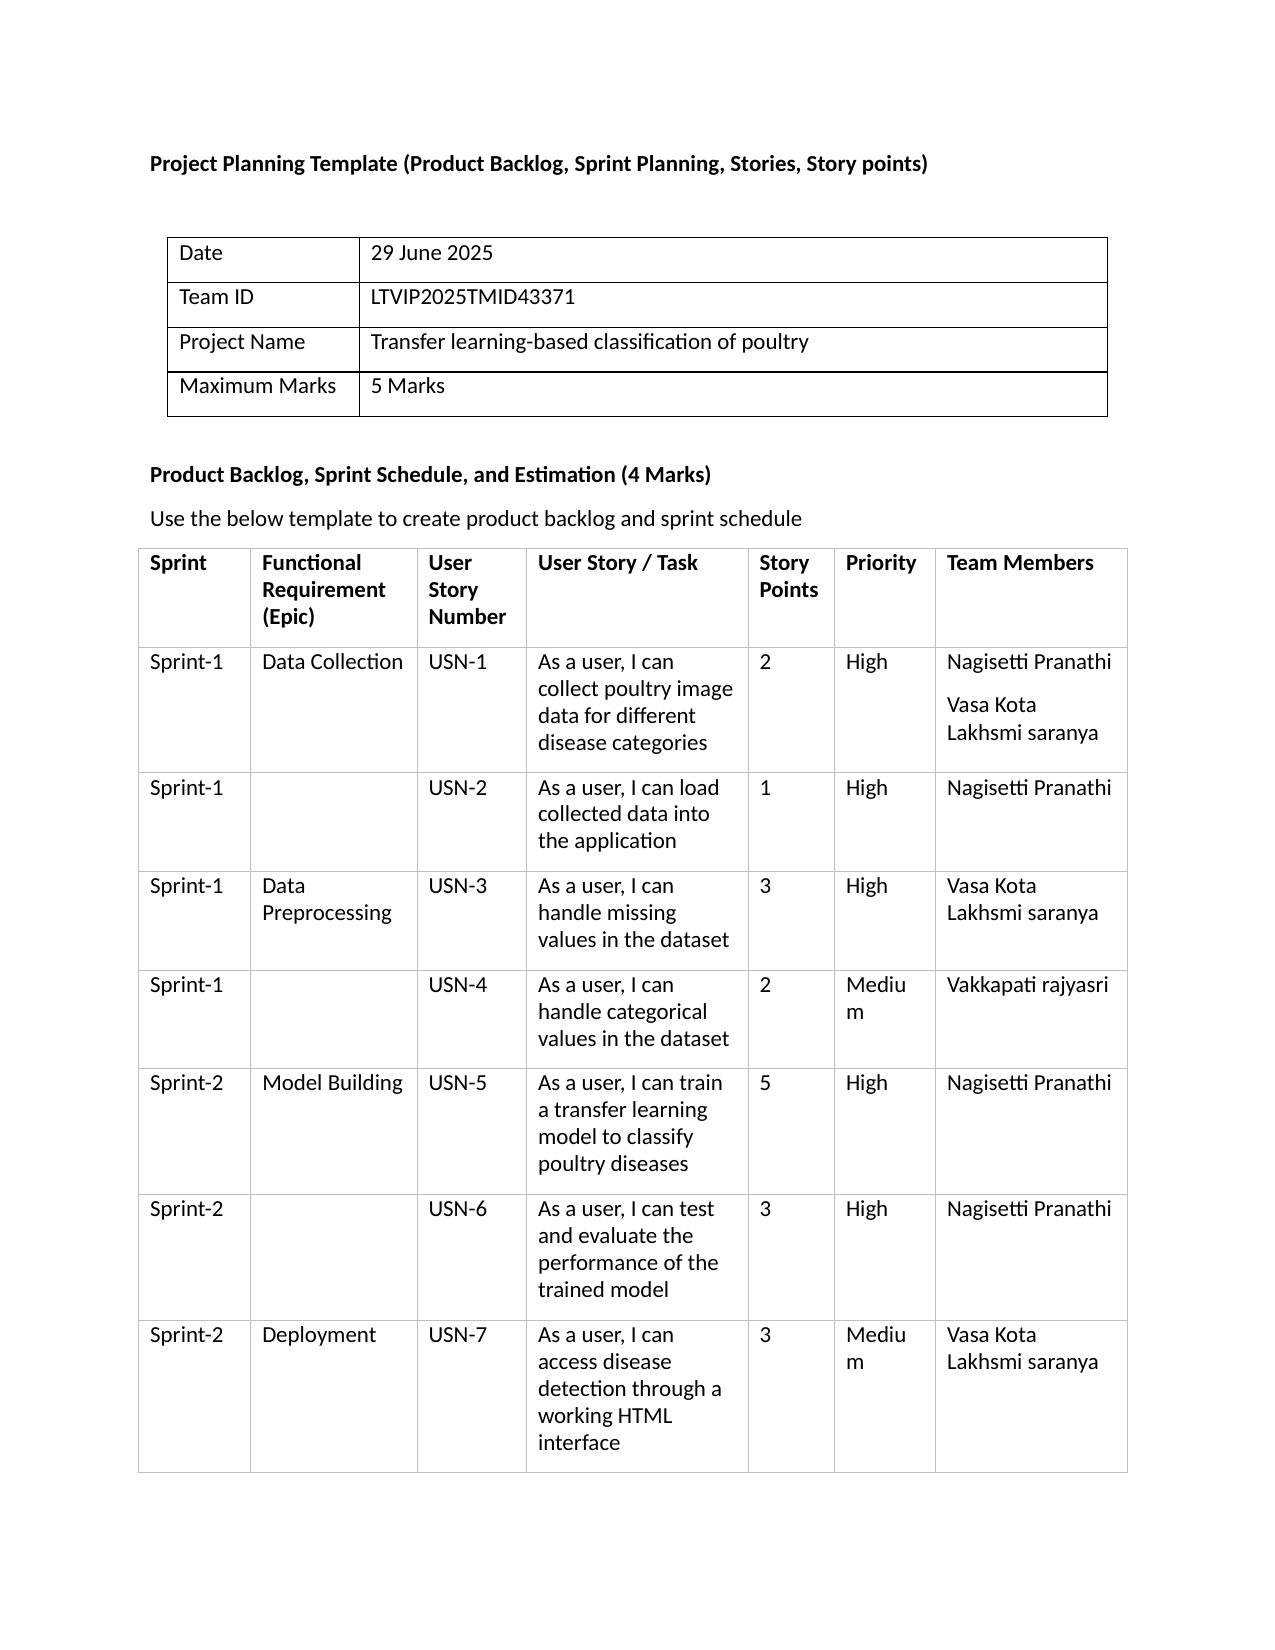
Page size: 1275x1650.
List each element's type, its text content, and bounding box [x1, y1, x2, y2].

table_cell 3 [749, 1321, 834, 1472]
table_cell High [835, 773, 935, 871]
table_cell LTVIP2025TMID43371 [360, 283, 1107, 327]
table_cell 2 [749, 971, 834, 1068]
table_cell Sprint-1 [139, 971, 250, 1068]
table_cell USN-1 [418, 648, 526, 772]
table_cell Vasa Kota Lakhsmi saranya [936, 1321, 1127, 1472]
table_header User Story Number [418, 549, 526, 647]
table_cell High [835, 1195, 935, 1319]
table_header Functional Requirement (Epic) [251, 549, 417, 647]
table_cell [251, 1195, 417, 1319]
text Use the below template to create product backlog and sprint schedule [150, 504, 1125, 531]
table_cell Medium [835, 971, 935, 1068]
table_cell Sprint-2 [139, 1195, 250, 1319]
table_cell Vakkapati rajyasri [936, 971, 1127, 1068]
table_cell 3 [749, 1195, 834, 1319]
table_cell Maximum Marks [168, 373, 359, 416]
table_cell Sprint-1 [139, 872, 250, 969]
table_header Story Points [749, 549, 834, 647]
table_cell Sprint-1 [139, 773, 250, 871]
table_cell Project Name [168, 328, 359, 371]
table_cell 2 [749, 648, 834, 772]
table_cell Sprint-1 [139, 648, 250, 772]
table_header Sprint [139, 549, 250, 647]
table_cell As a user, I can test and evaluate the performance of the trained model [527, 1195, 748, 1319]
table_cell [251, 971, 417, 1068]
table_cell Data Preprocessing [251, 872, 417, 969]
table_cell 1 [749, 773, 834, 871]
table_cell USN-3 [418, 872, 526, 969]
table_cell High [835, 1069, 935, 1194]
table_header 29 June 2025 [360, 238, 1107, 282]
table_cell USN-6 [418, 1195, 526, 1319]
table_header Priority [835, 549, 935, 647]
table_cell Model Building [251, 1069, 417, 1194]
table_cell USN-5 [418, 1069, 526, 1194]
table_header Team Members [936, 549, 1127, 647]
table_cell Data Collection [251, 648, 417, 772]
table_cell Deployment [251, 1321, 417, 1472]
table_cell As a user, I can access disease detection through a working HTML interface [527, 1321, 748, 1472]
text Product Backlog, Sprint Schedule, and Estimation (4 Marks) [150, 461, 1125, 488]
table_cell Nagisetti Pranathi Vasa Kota Lakhsmi saranya [936, 648, 1127, 772]
table_cell Vasa Kota Lakhsmi saranya [936, 872, 1127, 969]
table_cell As a user, I can collect poultry image data for different disease categories [527, 648, 748, 772]
table_cell [251, 773, 417, 871]
table_cell 5 Marks [360, 373, 1107, 416]
table_cell Sprint-2 [139, 1069, 250, 1194]
table_cell Sprint-2 [139, 1321, 250, 1472]
text Project Planning Template (Product Backlog, Sprint Planning, Stories, Story points) [150, 150, 1125, 177]
table_header Date [168, 238, 359, 282]
table_cell As a user, I can load collected data into the application [527, 773, 748, 871]
table_cell Nagisetti Pranathi [936, 773, 1127, 871]
table_cell High [835, 872, 935, 969]
table_cell High [835, 648, 935, 772]
table_cell As a user, I can handle categorical values in the dataset [527, 971, 748, 1068]
table_cell USN-2 [418, 773, 526, 871]
table_cell As a user, I can handle missing values in the dataset [527, 872, 748, 969]
table_cell Nagisetti Pranathi [936, 1195, 1127, 1319]
table_cell Medium [835, 1321, 935, 1472]
table_cell USN-4 [418, 971, 526, 1068]
table_header User Story / Task [527, 549, 748, 647]
table_cell 5 [749, 1069, 834, 1194]
table_cell As a user, I can train a transfer learning model to classify poultry diseases [527, 1069, 748, 1194]
table_cell Transfer learning-based classification of poultry [360, 328, 1107, 371]
table_cell USN-7 [418, 1321, 526, 1472]
table_cell Nagisetti Pranathi [936, 1069, 1127, 1194]
table_cell 3 [749, 872, 834, 969]
table_cell Team ID [168, 283, 359, 327]
